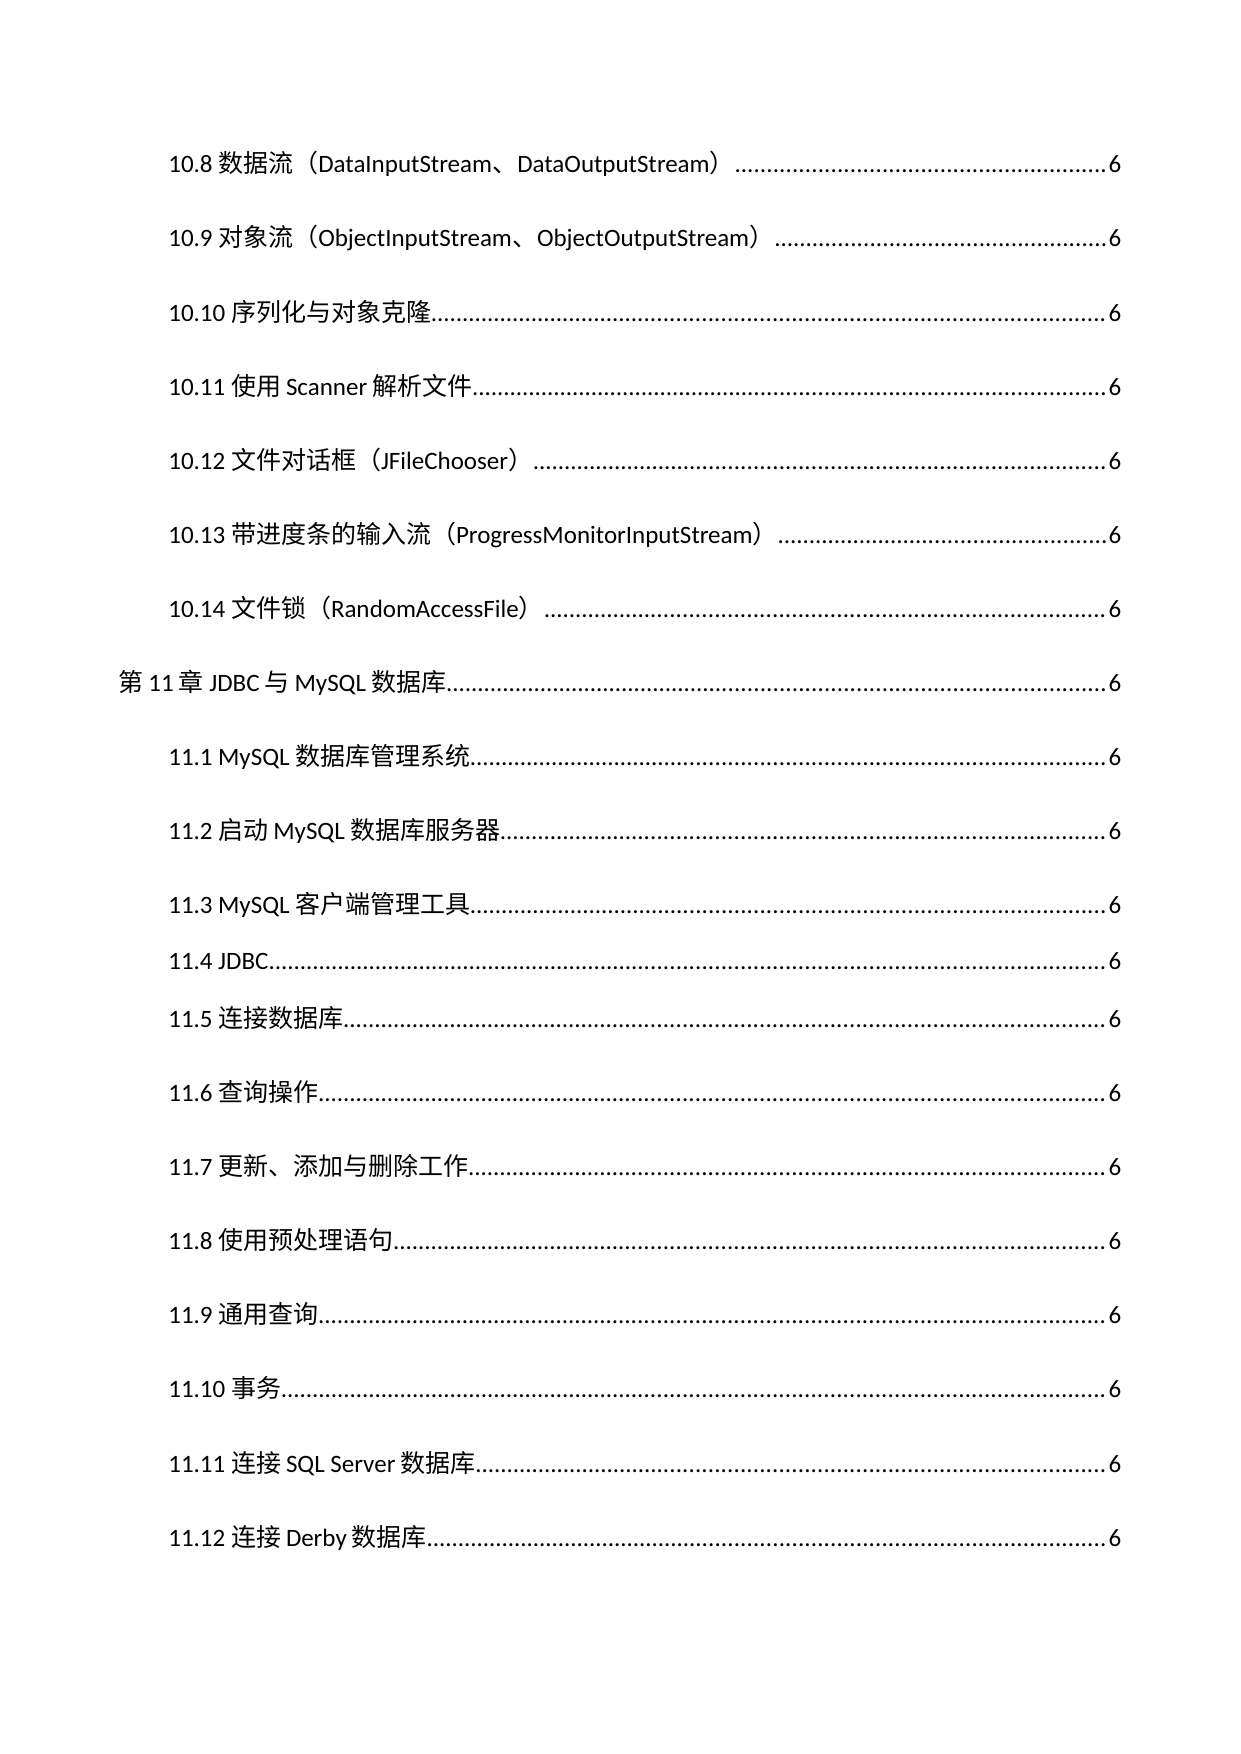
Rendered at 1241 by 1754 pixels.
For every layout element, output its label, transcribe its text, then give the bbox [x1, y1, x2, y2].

text 11.1 MySQL数据库管理系统 6 [168, 722, 1122, 787]
text 11.6 查询操作 6 [168, 1058, 1122, 1123]
text 11.5 连接数据库 6 [168, 984, 1122, 1049]
text 11.8 使用预处理语句 6 [168, 1206, 1122, 1271]
text 11.2 启动MySQL数据库服务器 6 [168, 796, 1122, 861]
text 10.9 对象流（ObjectInputStream、ObjectOutputStream） 6 [168, 203, 1122, 268]
text 11.3 MySQL客户端管理工具 6 [168, 870, 1122, 935]
text 10.13 带进度条的输入流（ProgressMonitorInputStream） 6 [168, 500, 1122, 565]
text 11.9 通用查询 6 [168, 1281, 1122, 1346]
text 10.12 文件对话框（JFileChooser） 6 [168, 426, 1122, 491]
text 10.10 序列化与对象克隆 6 [168, 278, 1122, 343]
text 第11章 JDBC与MySQL数据库 6 [118, 648, 1122, 713]
text 10.8 数据流（DataInputStream、DataOutputStream） 6 [168, 129, 1122, 194]
text 11.11 连接SQL Server数据库 6 [168, 1429, 1122, 1494]
text 11.10 事务 6 [168, 1354, 1122, 1419]
text 11.4 JDBC 6 [168, 944, 1122, 977]
text 10.11 使用Scanner解析文件 6 [168, 352, 1122, 417]
text 10.14 文件锁（RandomAccessFile） 6 [168, 574, 1122, 639]
text 11.7 更新、添加与删除工作 6 [168, 1132, 1122, 1197]
text 11.12 连接Derby数据库 6 [168, 1503, 1122, 1568]
